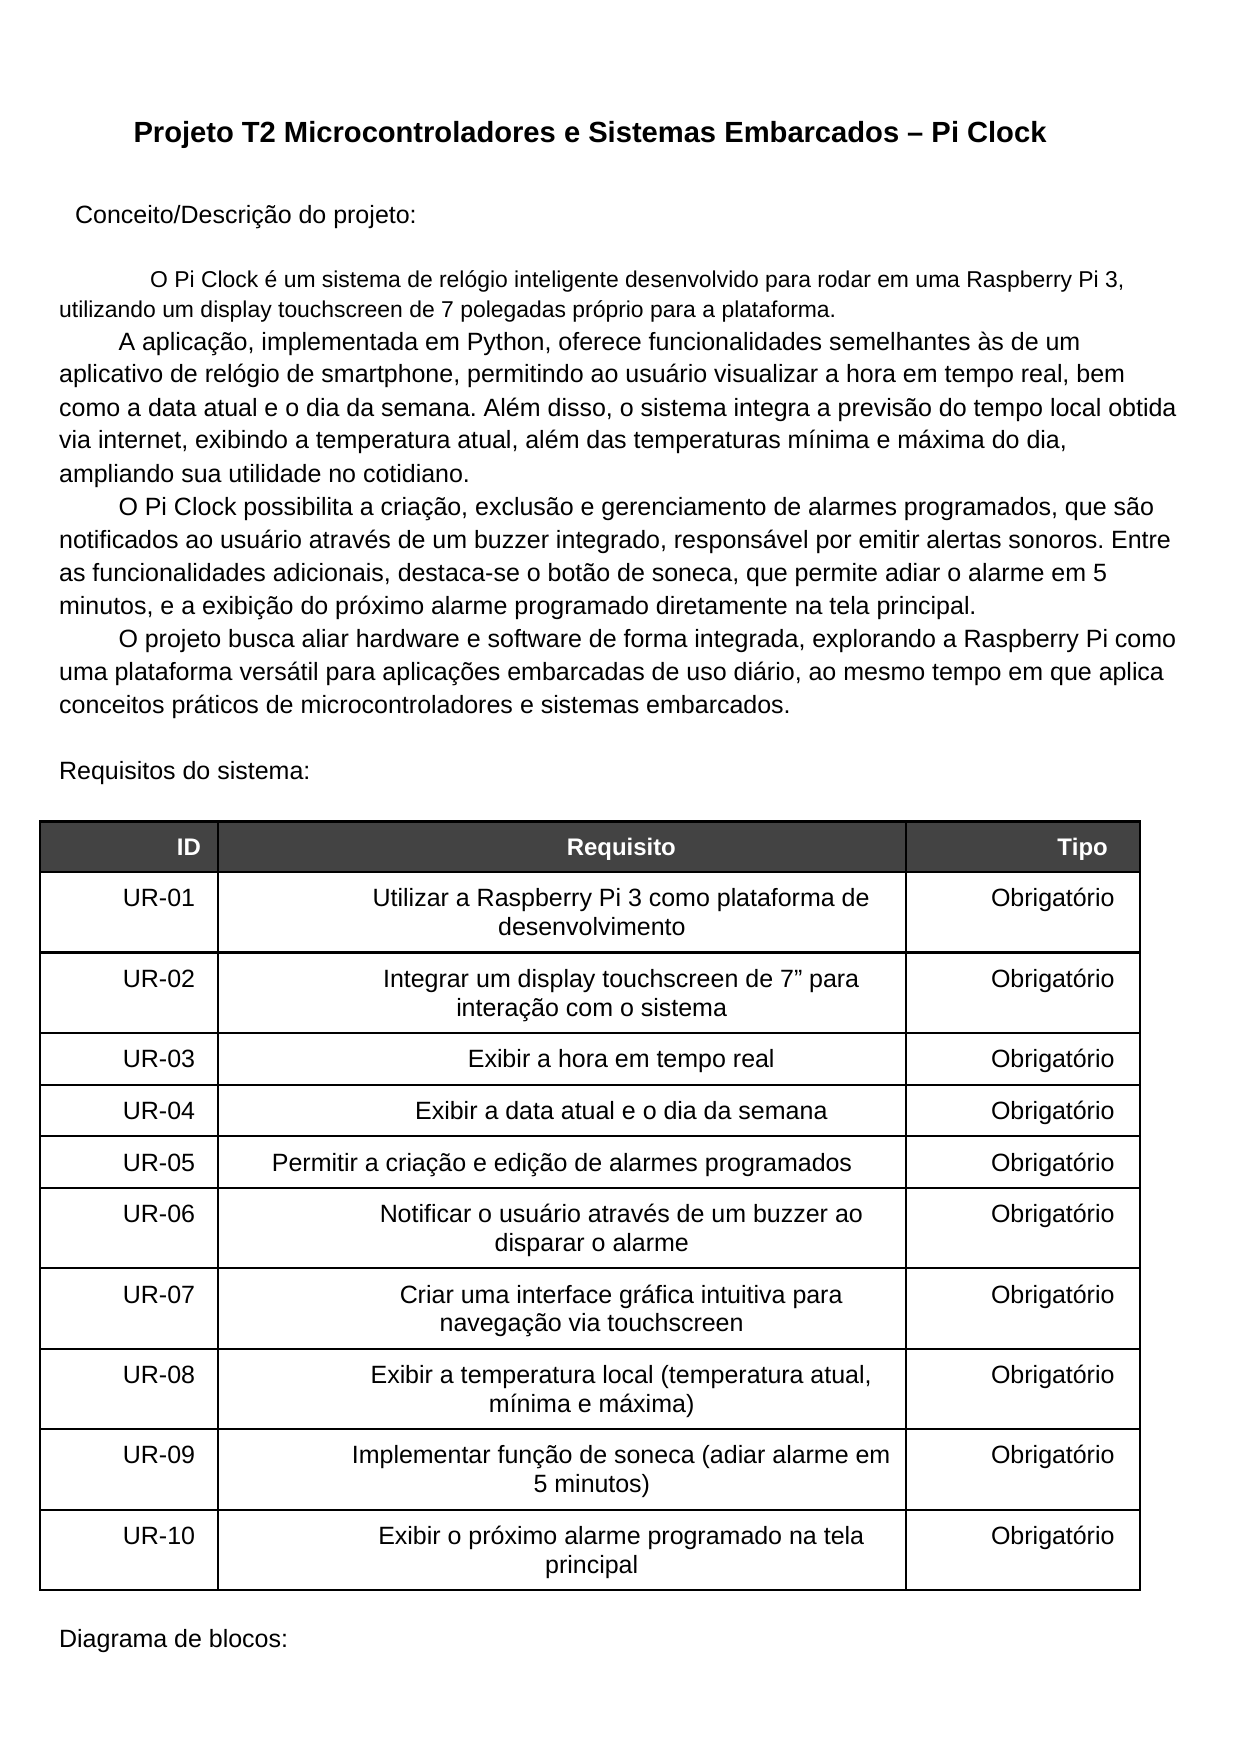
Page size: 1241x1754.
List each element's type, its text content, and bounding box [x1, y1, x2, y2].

table_cell Obrigatório [907, 873, 1139, 951]
table_cell UR-07 [41, 1269, 217, 1348]
table_cell Utilizar a Raspberry Pi 3 como plataforma de desenvolvimento [219, 873, 905, 951]
table_cell Obrigatório [907, 1511, 1139, 1589]
table_cell Obrigatório [907, 1350, 1139, 1428]
table_cell Notificar o usuário através de um buzzer ao disparar o alarme [219, 1189, 905, 1267]
table_cell UR-06 [41, 1189, 217, 1267]
text Diagrama de blocos: [59, 1624, 1181, 1653]
table_cell Exibir a temperatura local (temperatura atual, mínima e máxima) [219, 1350, 905, 1428]
table_cell Exibir o próximo alarme programado na tela principal [219, 1511, 905, 1589]
table_cell Obrigatório [907, 1137, 1139, 1187]
table_cell UR-09 [41, 1430, 217, 1508]
table_cell Obrigatório [907, 1189, 1139, 1267]
text A aplicação, implementada em Python, oferece funcionalidades semelhantes às de um aplicativo de relógio de smartphone, permitindo ao usuário visualizar a hora em tempo real, bem como a data atual e o dia da semana. Além disso, o sistema integra a previsão do tempo local obtida via internet, exibindo a temperatura atual, além das temperaturas mínima e máxima do dia, ampliando sua utilidade no cotidiano. [59, 326, 1181, 487]
table_cell Exibir a hora em tempo real [219, 1034, 905, 1083]
table_cell UR-08 [41, 1350, 217, 1428]
table_cell UR-04 [41, 1086, 217, 1135]
table_header Requisito [219, 823, 905, 871]
table_header Tipo [907, 823, 1139, 871]
table_cell Obrigatório [907, 1086, 1139, 1135]
table_cell Permitir a criação e edição de alarmes programados [219, 1137, 905, 1187]
table_cell UR-05 [41, 1137, 217, 1187]
table_cell Integrar um display touchscreen de 7” para interação com o sistema [219, 954, 905, 1032]
table_cell UR-10 [41, 1511, 217, 1589]
table_cell UR-02 [41, 954, 217, 1032]
table_header ID [41, 823, 217, 871]
text Conceito/Descrição do projeto: [0, 200, 1240, 229]
text O Pi Clock é um sistema de relógio inteligente desenvolvido para rodar em uma Raspberry Pi 3, utilizando um display touchscreen de 7 polegadas próprio para a plataforma. [59, 266, 1181, 323]
table_cell Implementar função de soneca (adiar alarme em 5 minutos) [219, 1430, 905, 1508]
table_cell Exibir a data atual e o dia da semana [219, 1086, 905, 1135]
table_cell UR-03 [41, 1034, 217, 1083]
table_cell UR-01 [41, 873, 217, 951]
text Requisitos do sistema: [59, 756, 1181, 784]
table_cell Criar uma interface gráfica intuitiva para navegação via touchscreen [219, 1269, 905, 1348]
table_cell Obrigatório [907, 1269, 1139, 1348]
table_cell Obrigatório [907, 1430, 1139, 1508]
text O projeto busca aliar hardware e software de forma integrada, explorando a Raspberry Pi como uma plataforma versátil para aplicações embarcadas de uso diário, ao mesmo tempo em que aplica conceitos práticos de microcontroladores e sistemas embarcados. [59, 624, 1181, 718]
table_cell Obrigatório [907, 1034, 1139, 1083]
text O Pi Clock possibilita a criação, exclusão e gerenciamento de alarmes programados, que são notificados ao usuário através de um buzzer integrado, responsável por emitir alertas sonoros. Entre as funcionalidades adicionais, destaca-se o botão de soneca, que permite adiar o alarme em 5 minutos, e a exibição do próximo alarme programado diretamente na tela principal. [59, 492, 1181, 619]
table_cell Obrigatório [907, 954, 1139, 1032]
